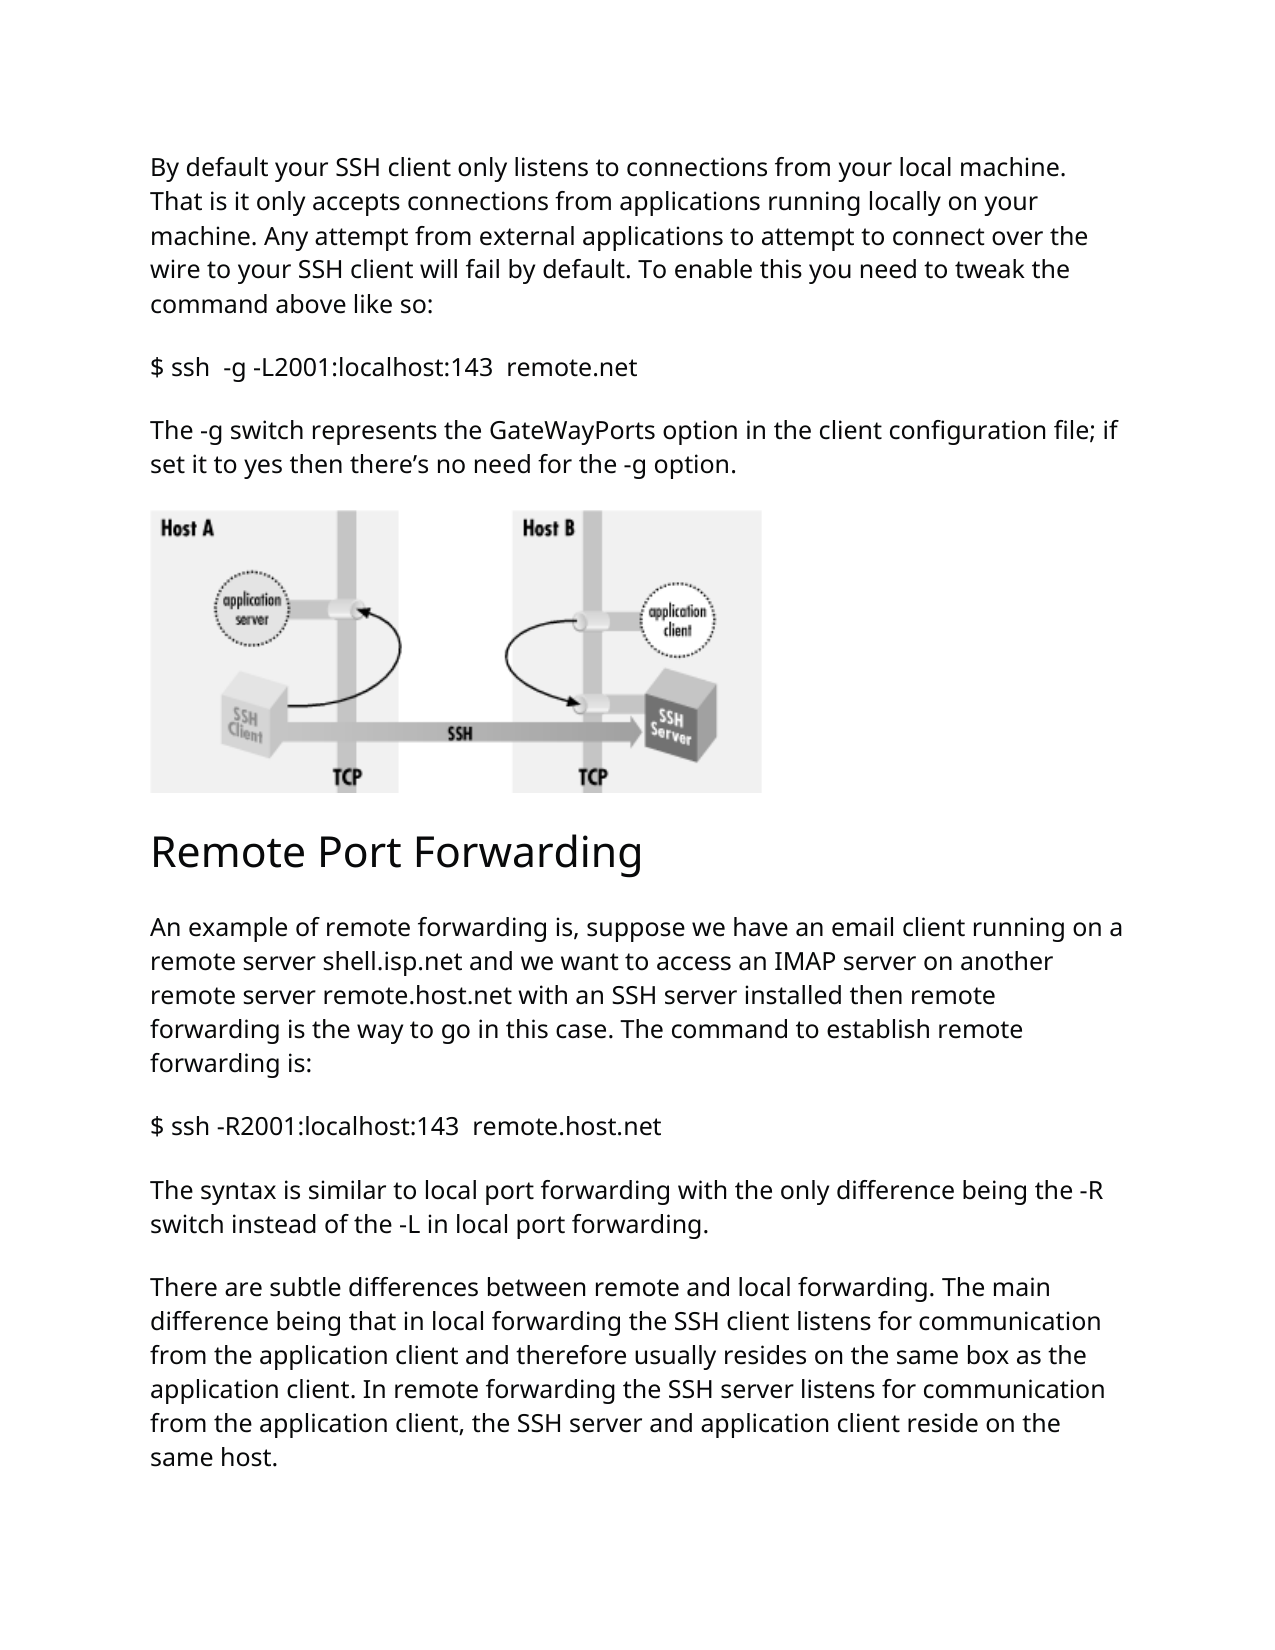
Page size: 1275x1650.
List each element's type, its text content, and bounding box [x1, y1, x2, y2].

text The syntax is similar to local port forwarding with the only difference being the -R switch instead of the -L in local port forwarding. [150, 1172, 1125, 1240]
text Remote Port Forwarding [150, 822, 1125, 880]
text By default your SSH client only listens to connections from your local machine. That is it only accepts connections from applications running locally on your machine. Any attempt from external applications to attempt to connect over the wire to your SSH client will fail by default. To enable this you need to tweak the command above like so: [150, 150, 1125, 320]
text The -g switch represents the GateWayPorts option in the client configuration file; if set it to yes then there’s no need for the -g option. [150, 413, 1125, 481]
text There are subtle differences between remote and local forwarding. The main difference being that in local forwarding the SSH client listens for communication from the application client and therefore usually resides on the same box as the application client. In remote forwarding the SSH server listens for communication from the application client, the SSH server and application client reside on the same host. [150, 1269, 1125, 1474]
picture [150, 510, 762, 793]
text An example of remote forwarding is, suppose we have an email client running on a remote server shell.isp.net and we want to access an IMAP server on another remote server remote.host.net with an SSH server installed then remote forwarding is the way to go in this case. The command to establish remote forwarding is: [150, 909, 1125, 1080]
text $ ssh -R2001:localhost:143 remote.host.net [150, 1109, 1125, 1143]
text $ ssh -g -L2001:localhost:143 remote.net [150, 349, 1125, 383]
